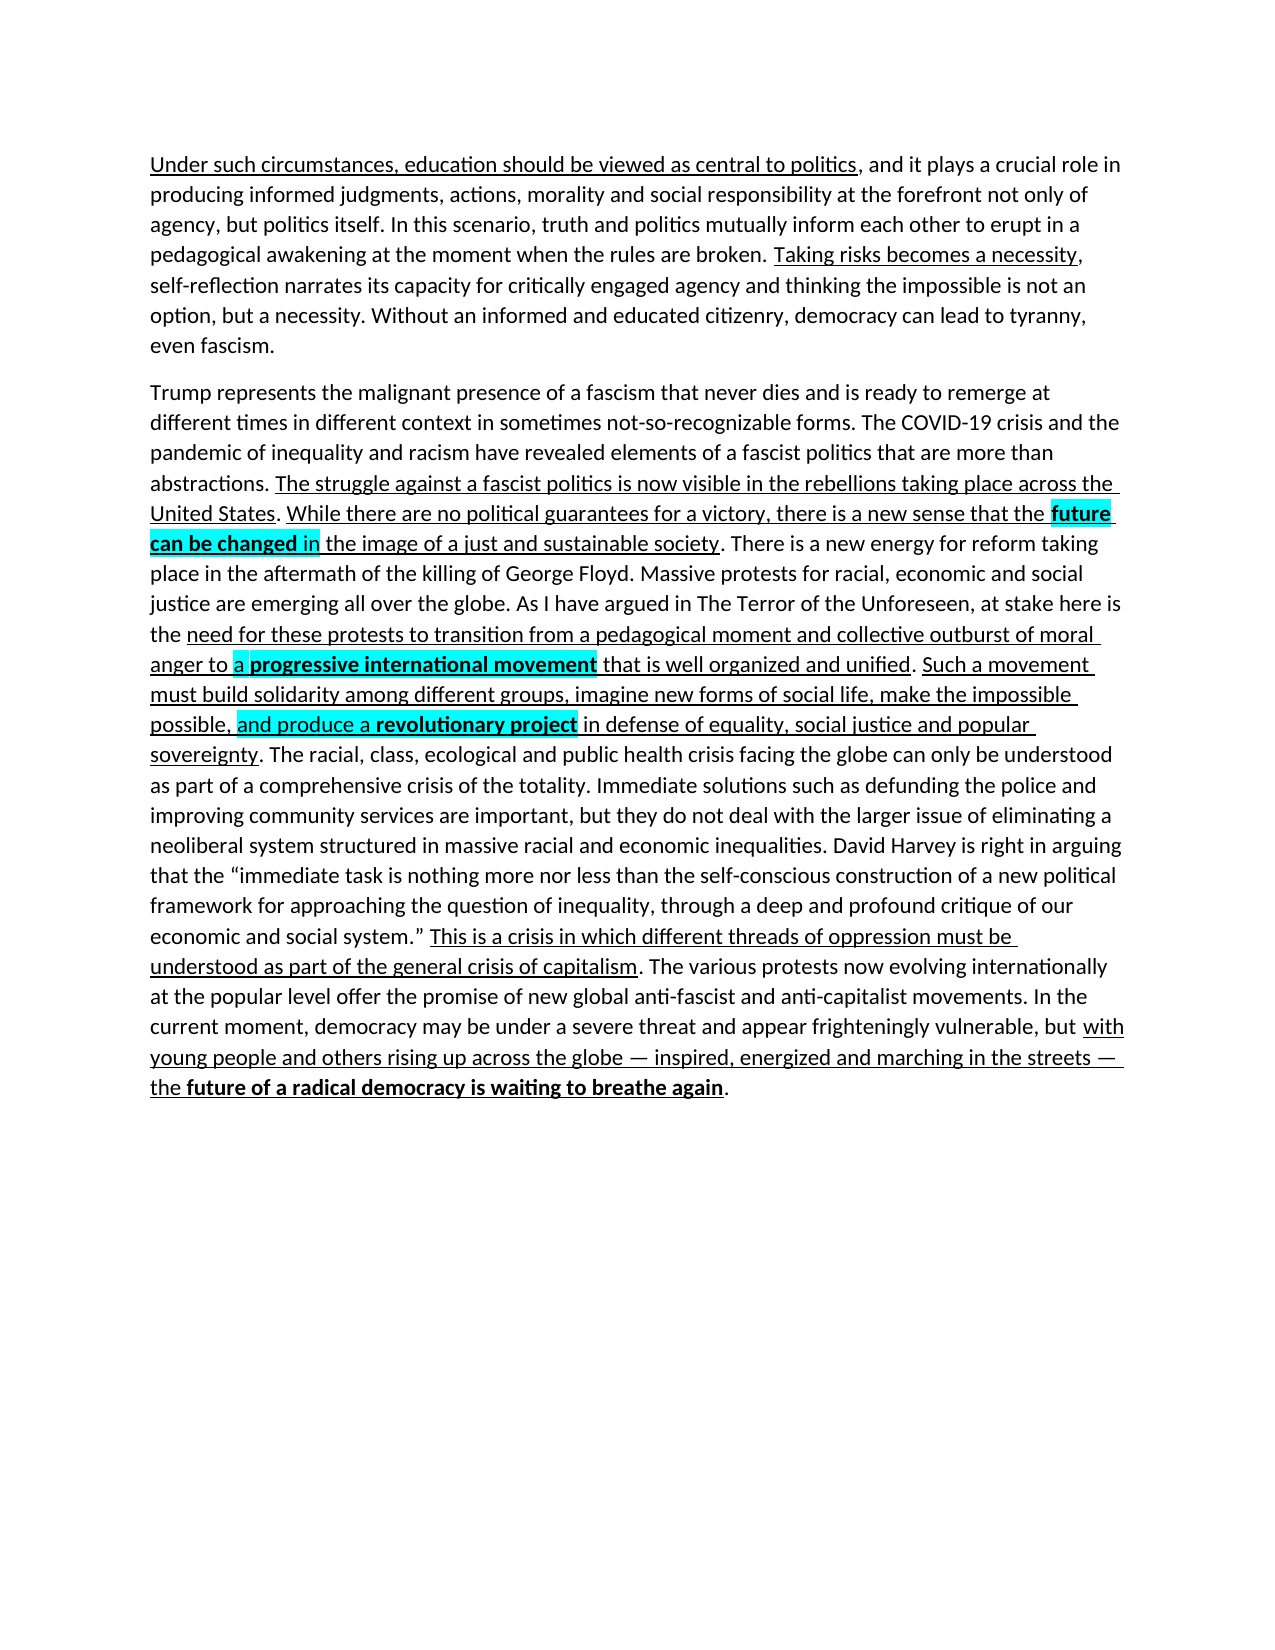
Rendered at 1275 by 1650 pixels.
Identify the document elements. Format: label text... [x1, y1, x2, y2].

text Trump represents the malignant presence of a fascism that never dies and is ready to remerge at different times in different context in sometimes not-so-recognizable forms. The COVID-19 crisis and the pandemic of inequality and racism have revealed elements of a fascist politics that are more than abstractions. The struggle against a fascist politics is now visible in the rebellions taking place across the United States. While there are no political guarantees for a victory, there is a new sense that the future can be changed in the image of a just and sustainable society. There is a new energy for reform taking place in the aftermath of the killing of George Floyd. Massive protests for racial, economic and social justice are emerging all over the globe. As I have argued in The Terror of the Unforeseen, at stake here is the need for these protests to transition from a pedagogical moment and collective outburst of moral anger to a progressive international movement that is well organized and unified. Such a movement must build solidarity among different groups, imagine new forms of social life, make the impossible possible, and produce a revolutionary project in defense of equality, social justice and popular sovereignty. The racial, class, ecological and public health crisis facing the globe can only be understood as part of a comprehensive crisis of the totality. Immediate solutions such as defunding the police and improving community services are important, but they do not deal with the larger issue of eliminating a neoliberal system structured in massive racial and economic inequalities. David Harvey is right in arguing that the “immediate task is nothing more nor less than the self-conscious construction of a new political framework for approaching the question of inequality, through a deep and profound critique of our economic and social system.” This is a crisis in which different threads of oppression must be understood as part of the general crisis of capitalism. The various protests now evolving internationally at the popular level offer the promise of new global anti-fascist and anti-capitalist movements. In the current moment, democracy may be under a severe threat and appear frighteningly vulnerable, but with young people and others rising up across the globe — inspired, energized and marching in the streets — the future of a radical democracy is waiting to breathe again. [150, 378, 1125, 1101]
text Under such circumstances, education should be viewed as central to politics, and it plays a crucial role in producing informed judgments, actions, morality and social responsibility at the forefront not only of agency, but politics itself. In this scenario, truth and politics mutually inform each other to erupt in a pedagogical awakening at the moment when the rules are broken. Taking risks becomes a necessity, self-reflection narrates its capacity for critically engaged agency and thinking the impossible is not an option, but a necessity. Without an informed and educated citizenry, democracy can lead to tyranny, even fascism. [150, 150, 1125, 359]
